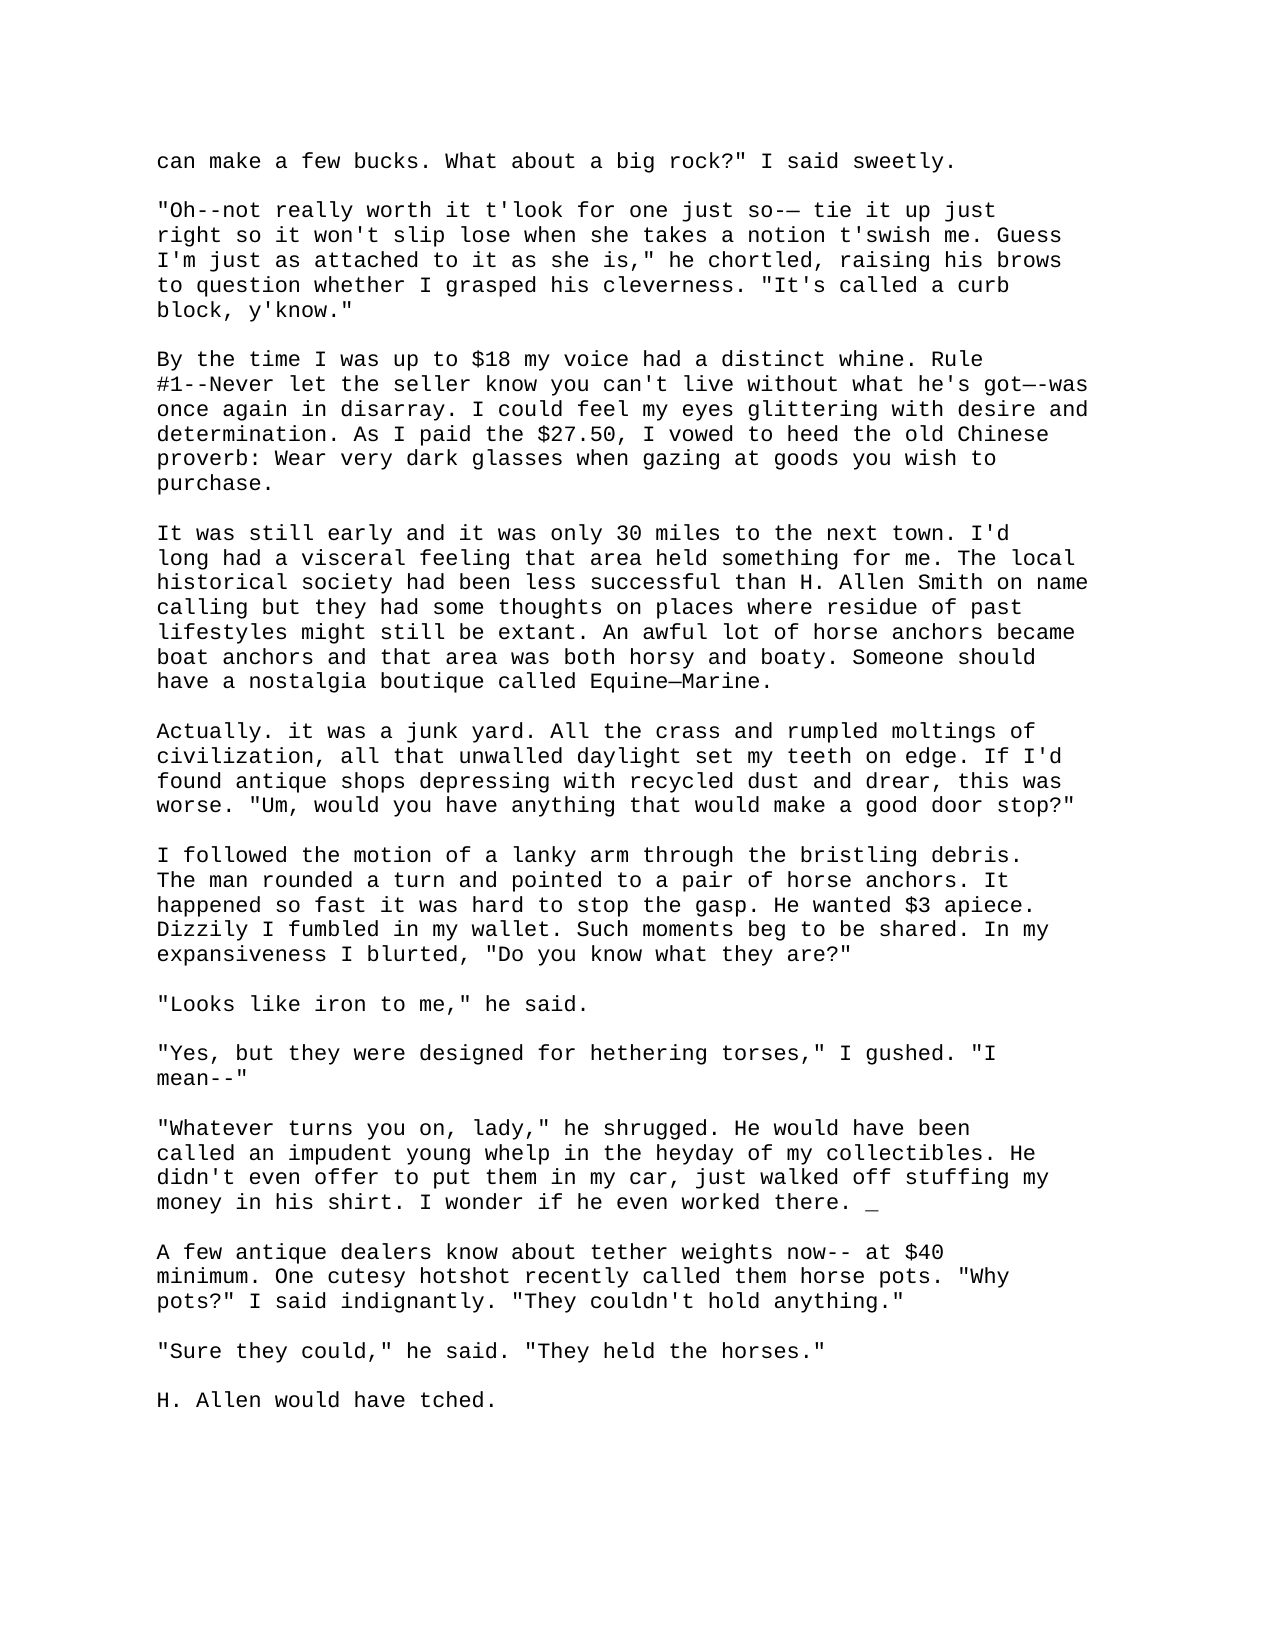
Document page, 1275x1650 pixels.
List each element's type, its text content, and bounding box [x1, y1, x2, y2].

text didn't even offer to put them in my car, just walked off stuffing my [156, 1166, 1118, 1191]
text By the time I was up to $18 my voice had a distinct whine. Rule [156, 348, 1118, 373]
text determination. As I paid the $27.50, I vowed to heed the old Chinese [156, 423, 1118, 447]
text calling but they had some thoughts on places where residue of past [156, 596, 1118, 621]
text H. Allen would have tched. [156, 1389, 1118, 1414]
text once again in disarray. I could feel my eyes glittering with desire and [156, 398, 1118, 423]
text proverb: Wear very dark glasses when gazing at goods you wish to [156, 447, 1118, 472]
text can make a few bucks. What about a big rock?" I said sweetly. [156, 150, 1118, 175]
text happened so fast it was hard to stop the gasp. He wanted $3 apiece. [156, 894, 1118, 918]
text I followed the motion of a lanky arm through the bristling debris. [156, 844, 1118, 869]
text I'm just as attached to it as she is," he chortled, raising his brows [156, 249, 1118, 274]
text found antique shops depressing with recycled dust and drear, this was [156, 770, 1118, 794]
text The man rounded a turn and pointed to a pair of horse anchors. It [156, 869, 1118, 894]
text expansiveness I blurted, "Do you know what they are?" [156, 943, 1118, 968]
text "Oh--not really worth it t'look for one just so-— tie it up just [156, 199, 1118, 224]
text It was still early and it was only 30 miles to the next town. I'd [156, 522, 1118, 547]
text #1--Never let the seller know you can't live without what he's got—-was [156, 373, 1118, 398]
text Dizzily I fumbled in my wallet. Such moments beg to be shared. In my [156, 918, 1118, 943]
text minimum. One cutesy hotshot recently called them horse pots. "Why [156, 1266, 1118, 1290]
text pots?" I said indignantly. "They couldn't hold anything." [156, 1290, 1118, 1315]
text long had a visceral feeling that area held something for me. The local [156, 547, 1118, 571]
text "Whatever turns you on, lady," he shrugged. He would have been [156, 1117, 1118, 1142]
text purchase. [156, 472, 1118, 497]
text boat anchors and that area was both horsy and boaty. Someone should [156, 646, 1118, 671]
text Actually. it was a junk yard. All the crass and rumpled moltings of [156, 720, 1118, 745]
text lifestyles might still be extant. An awful lot of horse anchors became [156, 621, 1118, 646]
text "Sure they could," he said. "They held the horses." [156, 1340, 1118, 1365]
text have a nostalgia boutique called Equine—Marine. [156, 671, 1118, 695]
text historical society had been less successful than H. Allen Smith on name [156, 571, 1118, 596]
text called an impudent young whelp in the heyday of my collectibles. He [156, 1142, 1118, 1166]
text block, y'know." [156, 299, 1118, 323]
text A few antique dealers know about tether weights now-- at $40 [156, 1241, 1118, 1266]
text mean--" [156, 1067, 1118, 1092]
text to question whether I grasped his cleverness. "It's called a curb [156, 274, 1118, 299]
text "Yes, but they were designed for hethering torses," I gushed. "I [156, 1042, 1118, 1067]
text "Looks like iron to me," he said. [156, 993, 1118, 1018]
text money in his shirt. I wonder if he even worked there. _ [156, 1191, 1118, 1216]
text civilization, all that unwalled daylight set my teeth on edge. If I'd [156, 745, 1118, 770]
text worse. "Um, would you have anything that would make a good door stop?" [156, 794, 1118, 819]
text right so it won't slip lose when she takes a notion t'swish me. Guess [156, 224, 1118, 249]
